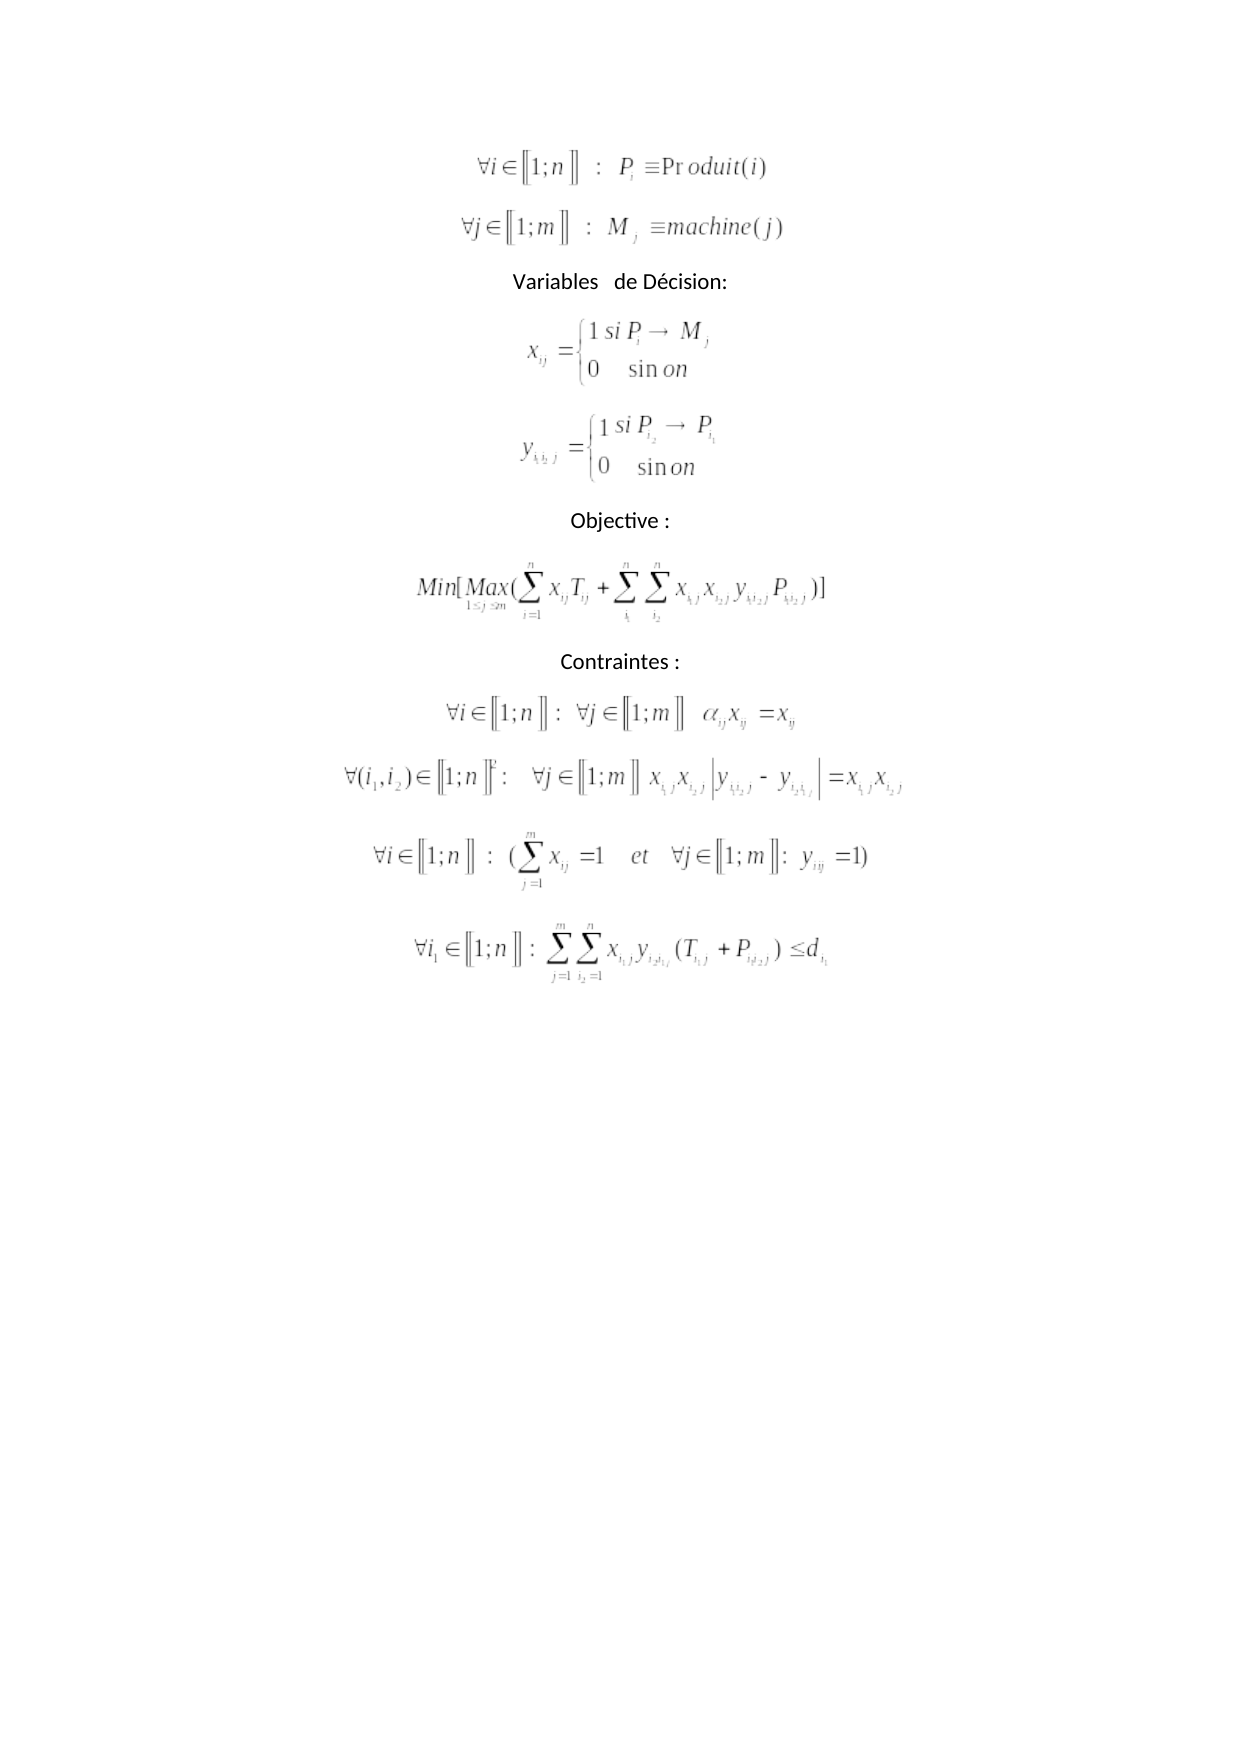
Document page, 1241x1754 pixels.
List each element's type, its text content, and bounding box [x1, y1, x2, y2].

text Variables de Décision: [148, 267, 1093, 295]
text Objective : [148, 506, 1093, 534]
text Contraintes : [148, 647, 1093, 675]
